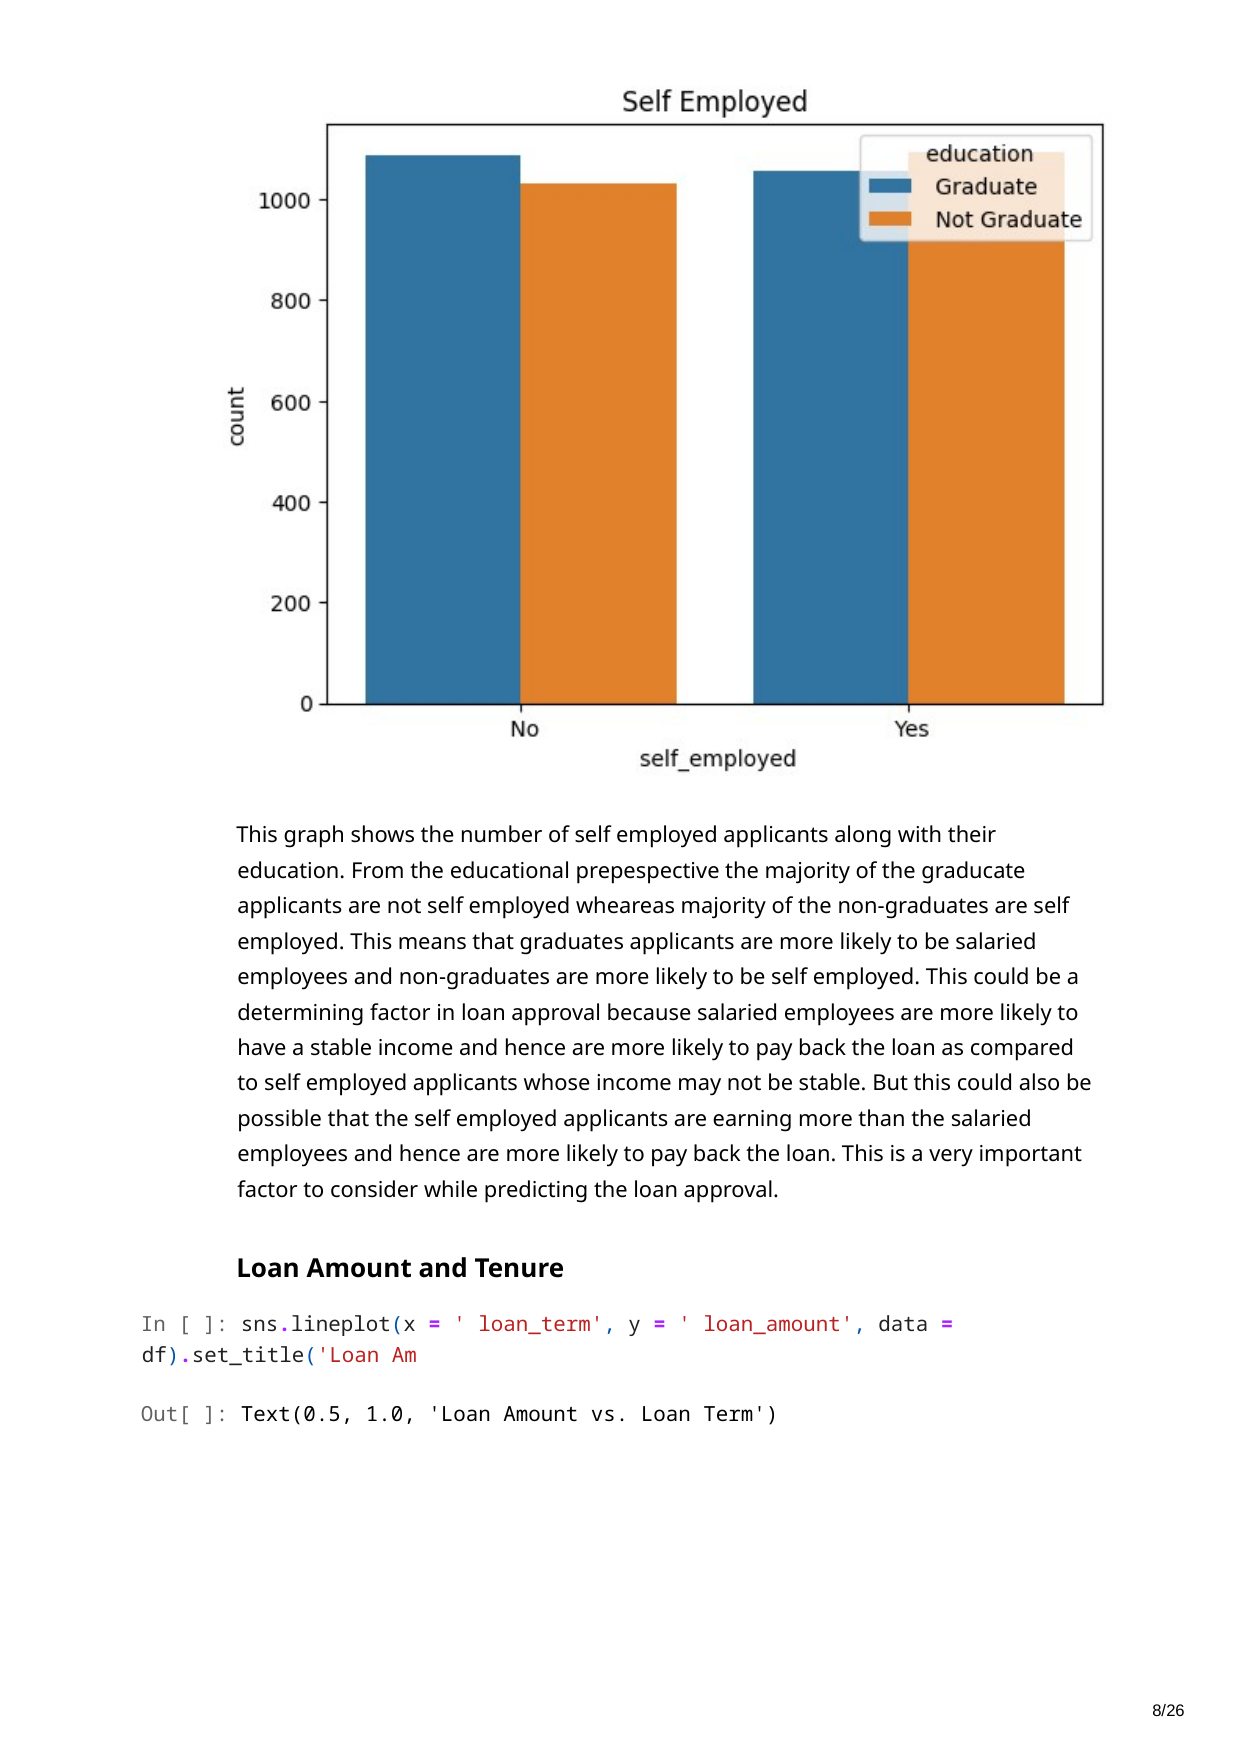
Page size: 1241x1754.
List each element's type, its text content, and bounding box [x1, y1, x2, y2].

text In [ ]: sns.lineplot(x = ' loan_term', y = ' loan_amount', data = df).set_title('Loan Am [141, 1309, 1144, 1368]
picture [211, 75, 1118, 787]
text This graph shows the number of self employed applicants along with their education. From the educational prepespective the majority of the graducate applicants are not self employed wheareas majority of the non-graduates are self employed. This means that graduates applicants are more likely to be salaried employees and non-graduates are more likely to be self employed. This could be a determining factor in loan approval because salaried employees are more likely to have a stable income and hence are more likely to pay back the loan as compared to self employed applicants whose income may not be stable. But this could also be possible that the self employed applicants are earning more than the salaried employees and hence are more likely to pay back the loan. This is a very important factor to consider while predicting the loan approval. [236, 819, 1097, 1203]
text Out[ ]: Text(0.5, 1.0, 'Loan Amount vs. Loan Term') [141, 1399, 1144, 1428]
subtitle Loan Amount and Tenure [236, 1249, 1126, 1285]
